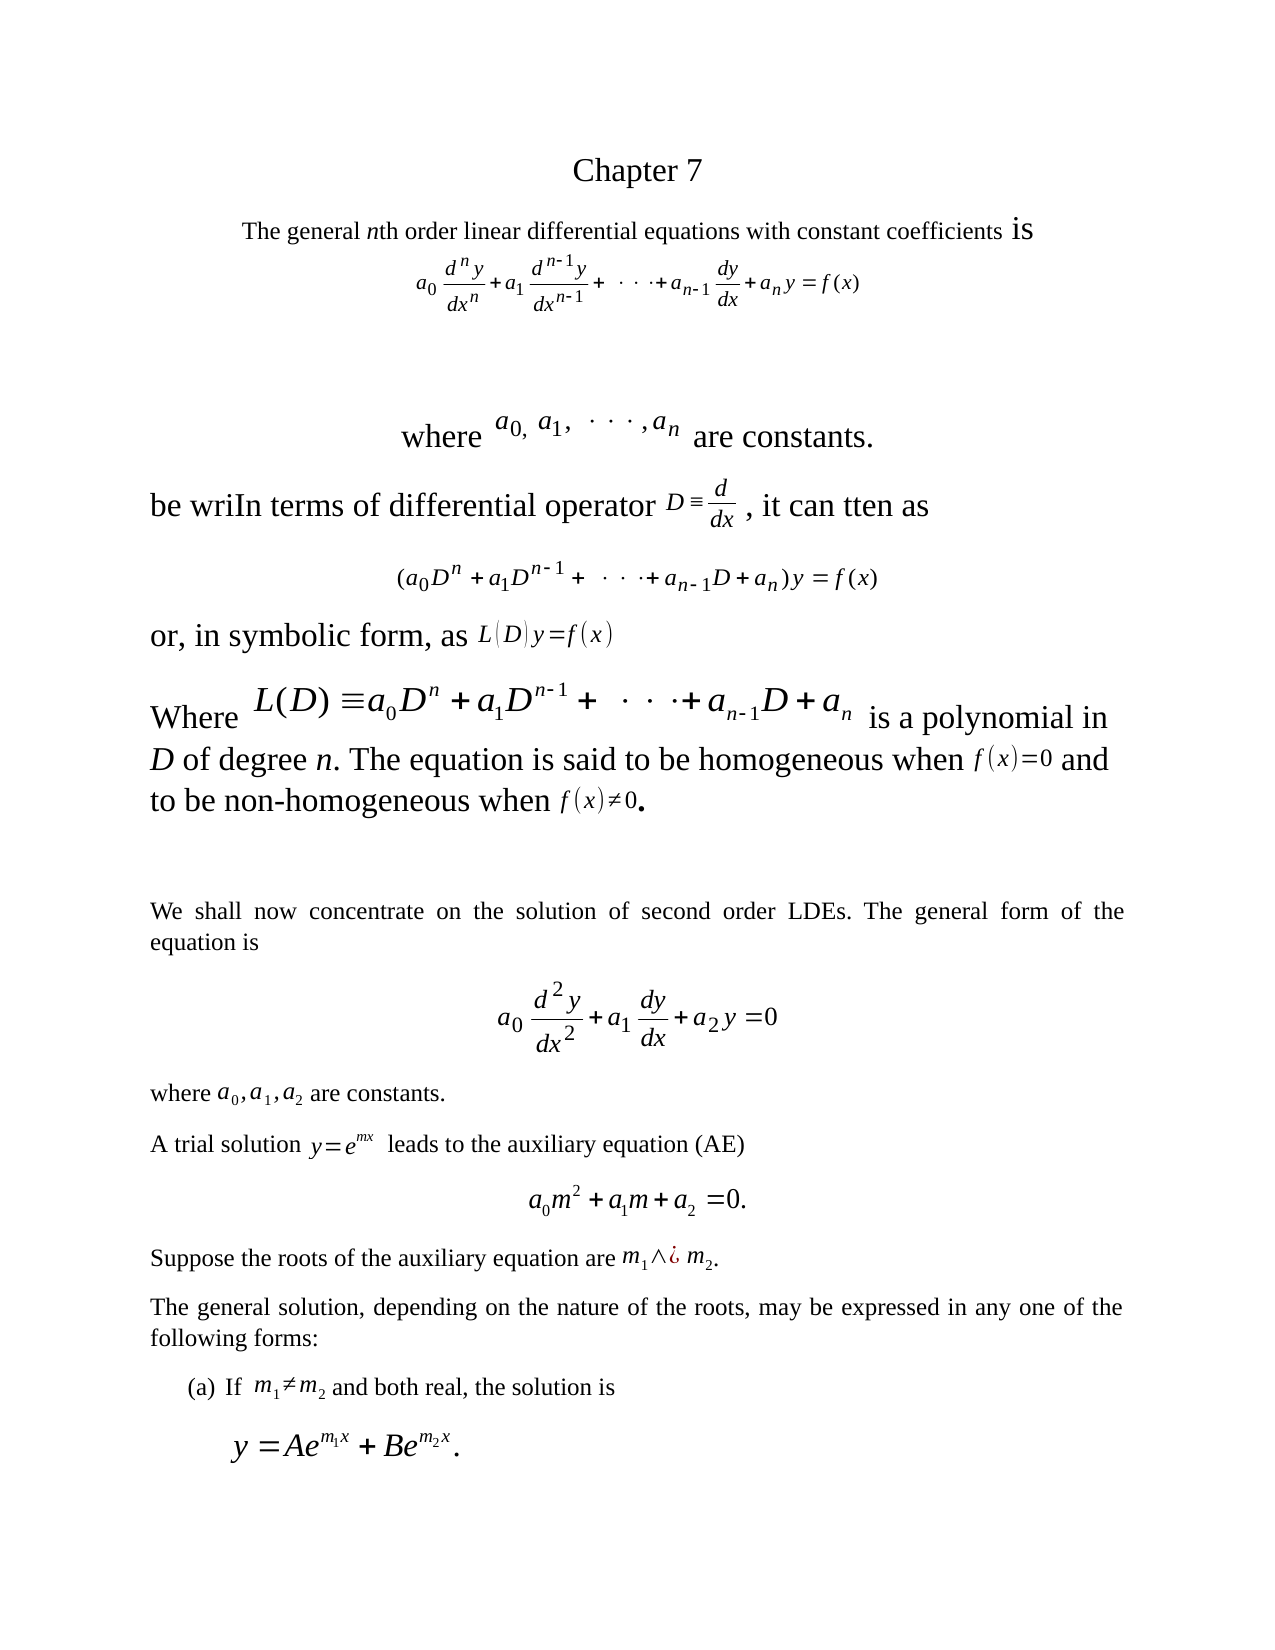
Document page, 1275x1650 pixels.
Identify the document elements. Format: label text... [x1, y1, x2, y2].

text where are constants. [150, 1077, 1125, 1109]
text A trial solution leads to the auxiliary equation (AE) [150, 1128, 1125, 1159]
text The general solution, depending on the nature of the roots, may be expressed in any one of the following forms: [150, 1292, 1125, 1352]
text Where is a polynomial in D of degree n. The equation is said to be homogeneous when and to be non-homogeneous when . [150, 674, 1125, 819]
text be wriIn terms of differential operator , it can tten as [150, 475, 1125, 534]
list If and both real, the solution is [187, 1371, 1125, 1402]
text or, in symbolic form, as [150, 616, 1125, 654]
text The general nth order linear differential equations with constant coefficients is where are constants. [150, 208, 1125, 455]
text We shall now concentrate on the solution of second order LDEs. The general form of the equation is [150, 896, 1125, 956]
text Suppose the roots of the auxiliary equation are . [150, 1242, 1125, 1273]
text Chapter 7 [150, 150, 1125, 188]
